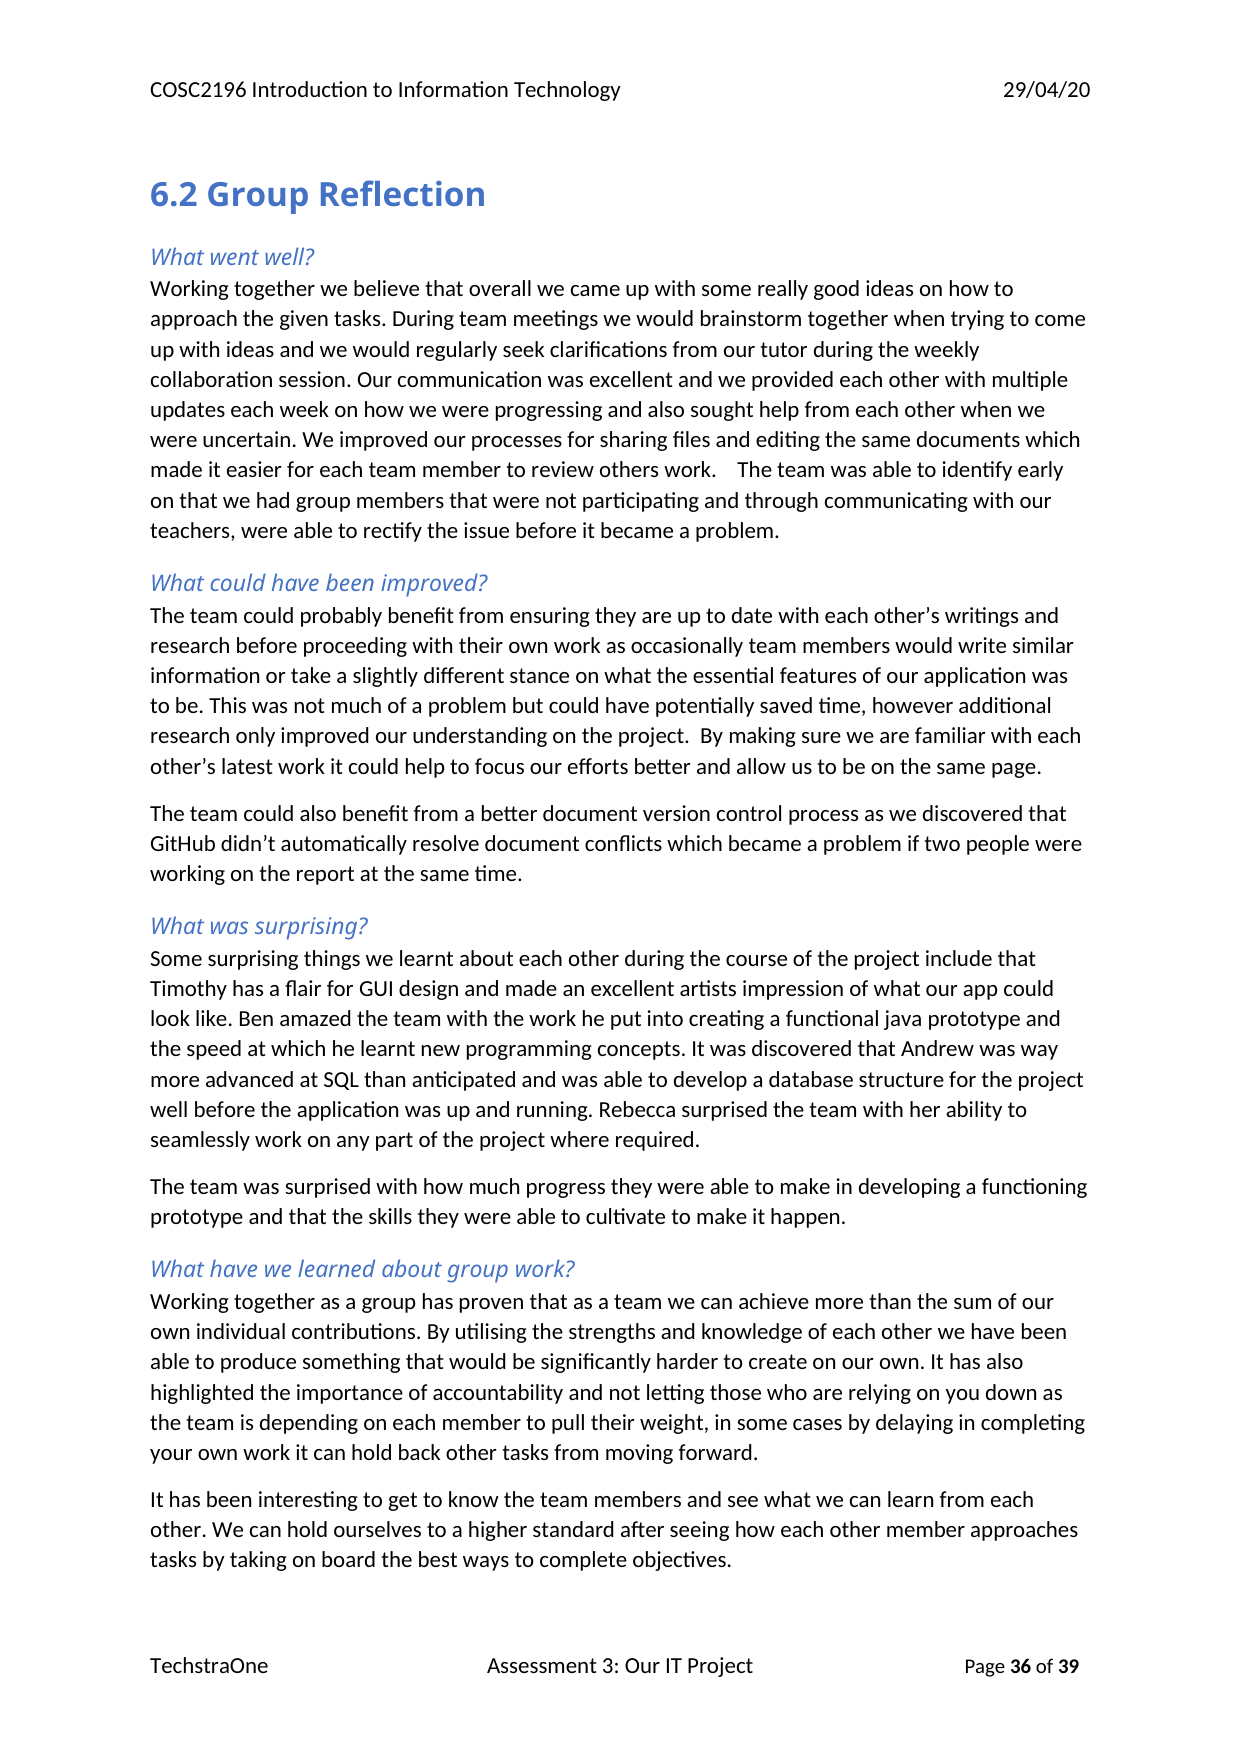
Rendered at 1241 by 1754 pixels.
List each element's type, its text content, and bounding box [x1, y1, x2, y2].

subtitle What went well? [150, 241, 1090, 272]
text Working together as a group has proven that as a team we can achieve more than the sum of our own individual contributions. By utilising the strengths and knowledge of each other we have been able to produce something that would be significantly harder to create on our own. It has also highlighted the importance of accountability and not letting those who are relying on you down as the team is depending on each member to pull their weight, in some cases by delaying in completing your own work it can hold back other tasks from moving forward. [150, 1287, 1090, 1466]
text The team could probably benefit from ensuring they are up to date with each other’s writings and research before proceeding with their own work as occasionally team members would write similar information or take a slightly different stance on what the essential features of our application was to be. This was not much of a problem but could have potentially saved time, however additional research only improved our understanding on the project. By making sure we are familiar with each other’s latest work it could help to focus our efforts better and allow us to be on the same page. [150, 601, 1090, 780]
text Working together we believe that overall we came up with some really good ideas on how to approach the given tasks. During team meetings we would brainstorm together when trying to come up with ideas and we would regularly seek clarifications from our tutor during the weekly collaboration session. Our communication was excellent and we provided each other with multiple updates each week on how we were progressing and also sought help from each other when we were uncertain. We improved our processes for sharing files and editing the same documents which made it easier for each team member to review others work. The team was able to identify early on that we had group members that were not participating and through communicating with our teachers, were able to rectify the issue before it became a problem. [150, 274, 1090, 544]
subtitle What could have been improved? [150, 567, 1090, 598]
text The team could also benefit from a better document version control process as we discovered that GitHub didn’t automatically resolve document conflicts which became a problem if two people were working on the report at the same time. [150, 799, 1090, 887]
subtitle What have we learned about group work? [150, 1253, 1090, 1284]
subtitle 6.2 Group Reflection [150, 171, 1090, 216]
subtitle What was surprising? [150, 910, 1090, 941]
text Some surprising things we learnt about each other during the course of the project include that Timothy has a flair for GUI design and made an excellent artists impression of what our app could look like. Ben amazed the team with the work he put into creating a functional java prototype and the speed at which he learnt new programming concepts. It was discovered that Andrew was way more advanced at SQL than anticipated and was able to develop a database structure for the project well before the application was up and running. Rebecca surprised the team with her ability to seamlessly work on any part of the project where required. [150, 944, 1090, 1153]
text It has been interesting to get to know the team members and see what we can learn from each other. We can hold ourselves to a higher standard after seeing how each other member approaches tasks by taking on board the best ways to complete objectives. [150, 1485, 1090, 1573]
text The team was surprised with how much progress they were able to make in developing a functioning prototype and that the skills they were able to cultivate to make it happen. [150, 1172, 1090, 1230]
